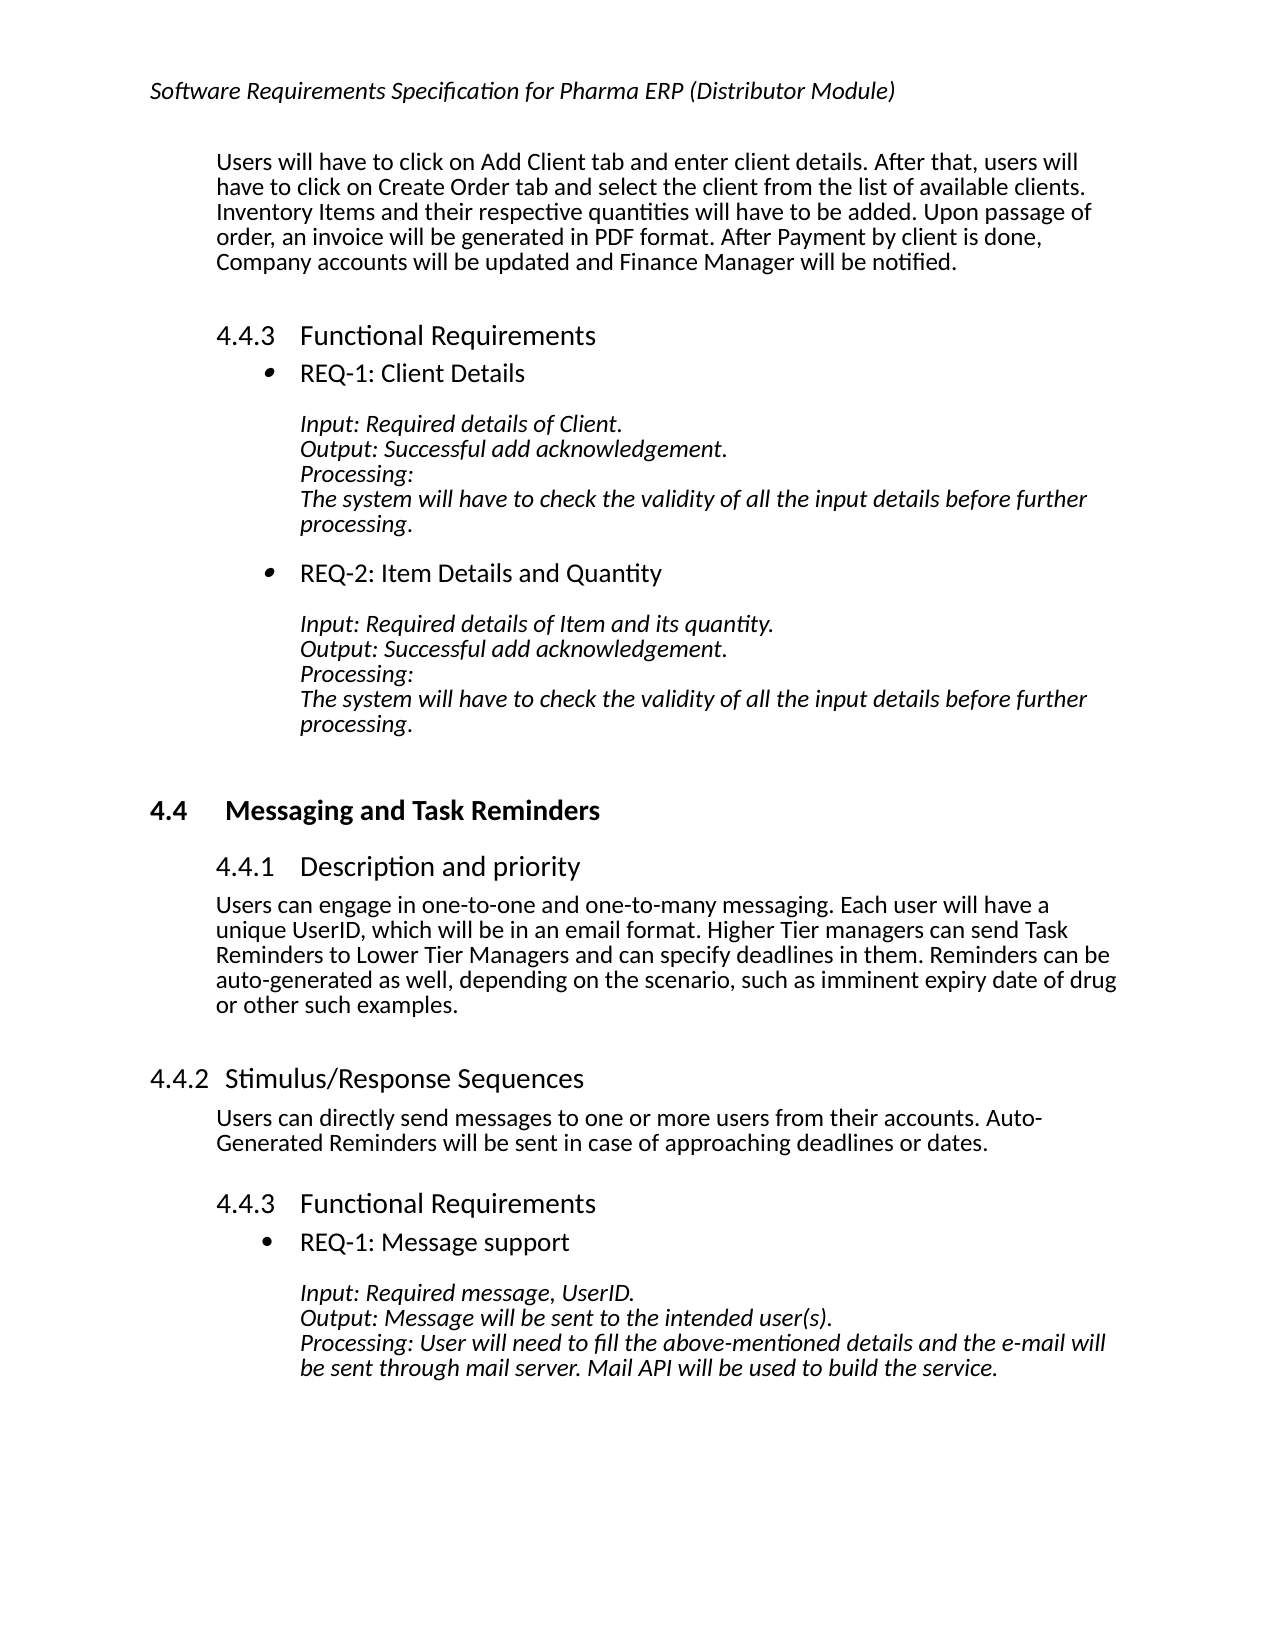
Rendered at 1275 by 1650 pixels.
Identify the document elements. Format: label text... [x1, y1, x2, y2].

list REQ-1: Message support [262, 1231, 1125, 1256]
text The system will have to check the validity of all the input details before further processing. [300, 687, 1125, 737]
text Processing: User will need to fill the above-mentioned details and the e-mail will be sent through mail server. Mail API will be used to build the service. [300, 1331, 1125, 1381]
text Output: Successful add acknowledgement. [300, 637, 1125, 662]
text Processing: [300, 462, 1125, 487]
list Stimulus/Response Sequences [150, 1069, 1125, 1094]
text The system will have to check the validity of all the input details before further processing. [300, 487, 1125, 537]
list REQ-1: Client Details [262, 362, 1125, 387]
text Input: Required details of Item and its quantity. [300, 612, 1125, 637]
text Input: Required message, UserID. [300, 1281, 1125, 1306]
text 4.4.3 Functional Requirements [216, 325, 1125, 350]
text Users can directly send messages to one or more users from their accounts. Auto-Generated Reminders will be sent in case of approaching deadlines or dates. [216, 1106, 1125, 1156]
text Users will have to click on Add Client tab and enter client details. After that, users will have to click on Create Order tab and select the client from the list of available clients. Inventory Items and their respective quantities will have to be added. Upon passage of order, an invoice will be generated in PDF format. After Payment by client is done, Company accounts will be updated and Finance Manager will be notified. [216, 150, 1125, 275]
text Output: Message will be sent to the intended user(s). [300, 1306, 1125, 1331]
text Output: Successful add acknowledgement. [300, 437, 1125, 462]
text Processing: [300, 662, 1125, 687]
subtitle Messaging and Task Reminders [150, 792, 1125, 827]
list Description and priority [216, 856, 1125, 881]
text 4.4.3 Functional Requirements [216, 1194, 1125, 1219]
text Input: Required details of Client. [300, 412, 1125, 437]
list REQ-2: Item Details and Quantity [262, 562, 1125, 587]
text Users can engage in one-to-one and one-to-many messaging. Each user will have a unique UserID, which will be in an email format. Higher Tier managers can send Task Reminders to Lower Tier Managers and can specify deadlines in them. Reminders can be auto-generated as well, depending on the scenario, such as imminent expiry date of drug or other such examples. [216, 894, 1125, 1019]
